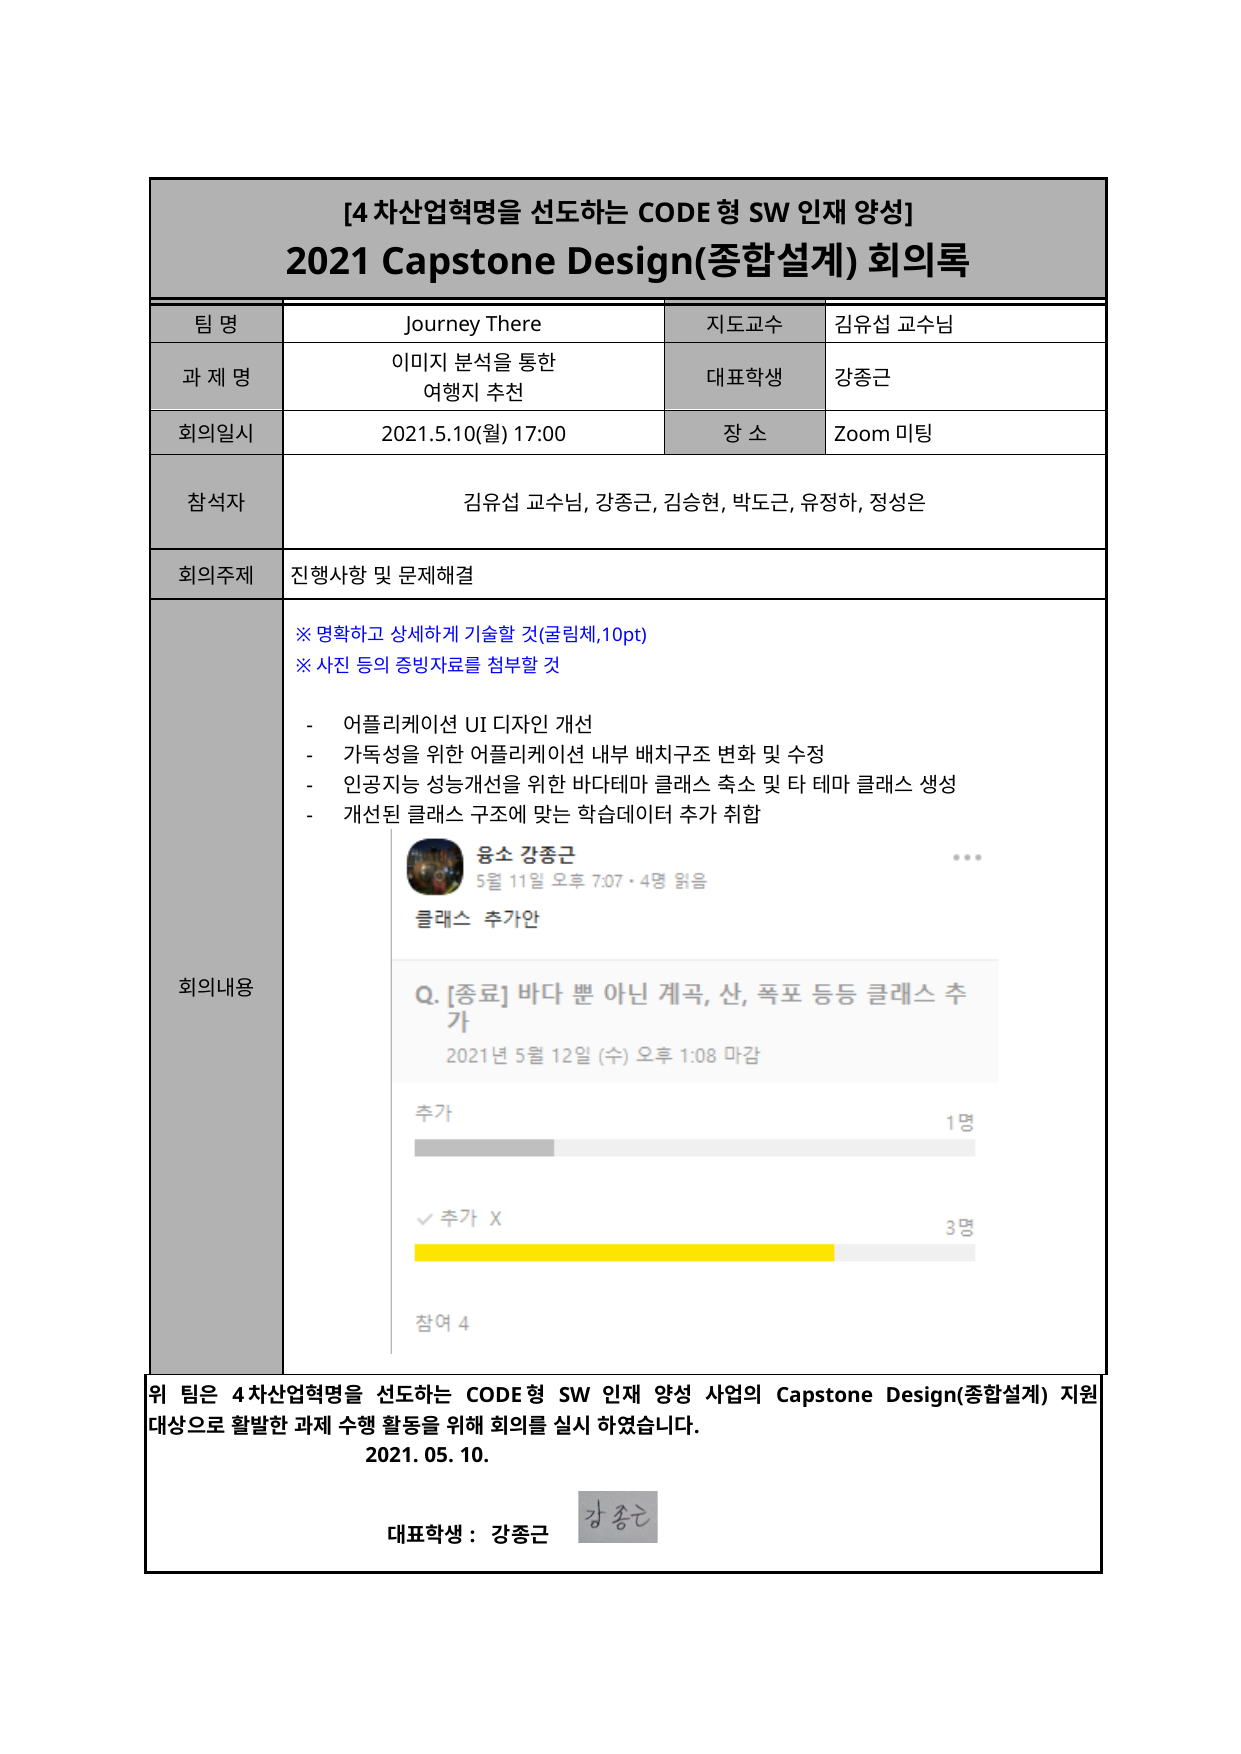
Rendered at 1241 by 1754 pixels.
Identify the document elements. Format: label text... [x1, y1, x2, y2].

table_cell 회의일시 [151, 411, 282, 454]
table_cell 2021.5.10(월) 17:00 [284, 411, 664, 454]
table_cell 장 소 [665, 411, 825, 454]
table_cell 지도교수 [665, 306, 825, 342]
table_cell 강종근 [826, 343, 1105, 409]
picture [390, 829, 999, 1354]
table_cell 과 제 명 [151, 343, 282, 409]
table_cell 이미지 분석을 통한 여행지 추천 [284, 343, 664, 409]
table_header [4차산업혁명을 선도하는 CODE형 SW 인재 양성] 2021 Capstone Design(종합설계) 회의록 [151, 180, 1105, 297]
table_cell 회의주제 [151, 550, 282, 598]
table_cell 대표학생 [665, 343, 825, 409]
table_cell 참석자 [151, 455, 282, 548]
table_cell Zoom미팅 [826, 411, 1105, 454]
table_cell 위 팀은 4차산업혁명을 선도하는 CODE형 SW 인재 양성 사업의 Capstone Design(종합설계) 지원 대상으로 활발한 과제 수행 활동을 위해 회의를 실시 하였습니다. 2021. 05. 10. 대표학생 : 강종근 [147, 1375, 1100, 1571]
table_cell 김유섭 교수님 [826, 306, 1105, 342]
table_cell 진행사항 및 문제해결 [284, 550, 1105, 598]
table_cell ※ 명확하고 상세하게 기술할 것(굴림체,10pt) ※ 사진 등의 증빙자료를 첨부할 것 어플리케이션 UI 디자인 개선 가독성을 위한 어플리케이션 내부 배치구조 변화 및 수정 인공지능 성능개선을 위한 바다테마 클래스 축소 및 타 테마 클래스 생성 개선된 클래스 구조에 맞는 학습데이터 추가 취합 [284, 600, 1105, 1374]
table_cell 회의내용 [151, 600, 282, 1374]
table_cell Journey There [284, 306, 664, 342]
picture [578, 1491, 658, 1543]
table_cell 김유섭 교수님, 강종근, 김승현, 박도근, 유정하, 정성은 [284, 455, 1105, 548]
table_cell 팀 명 [151, 306, 282, 342]
